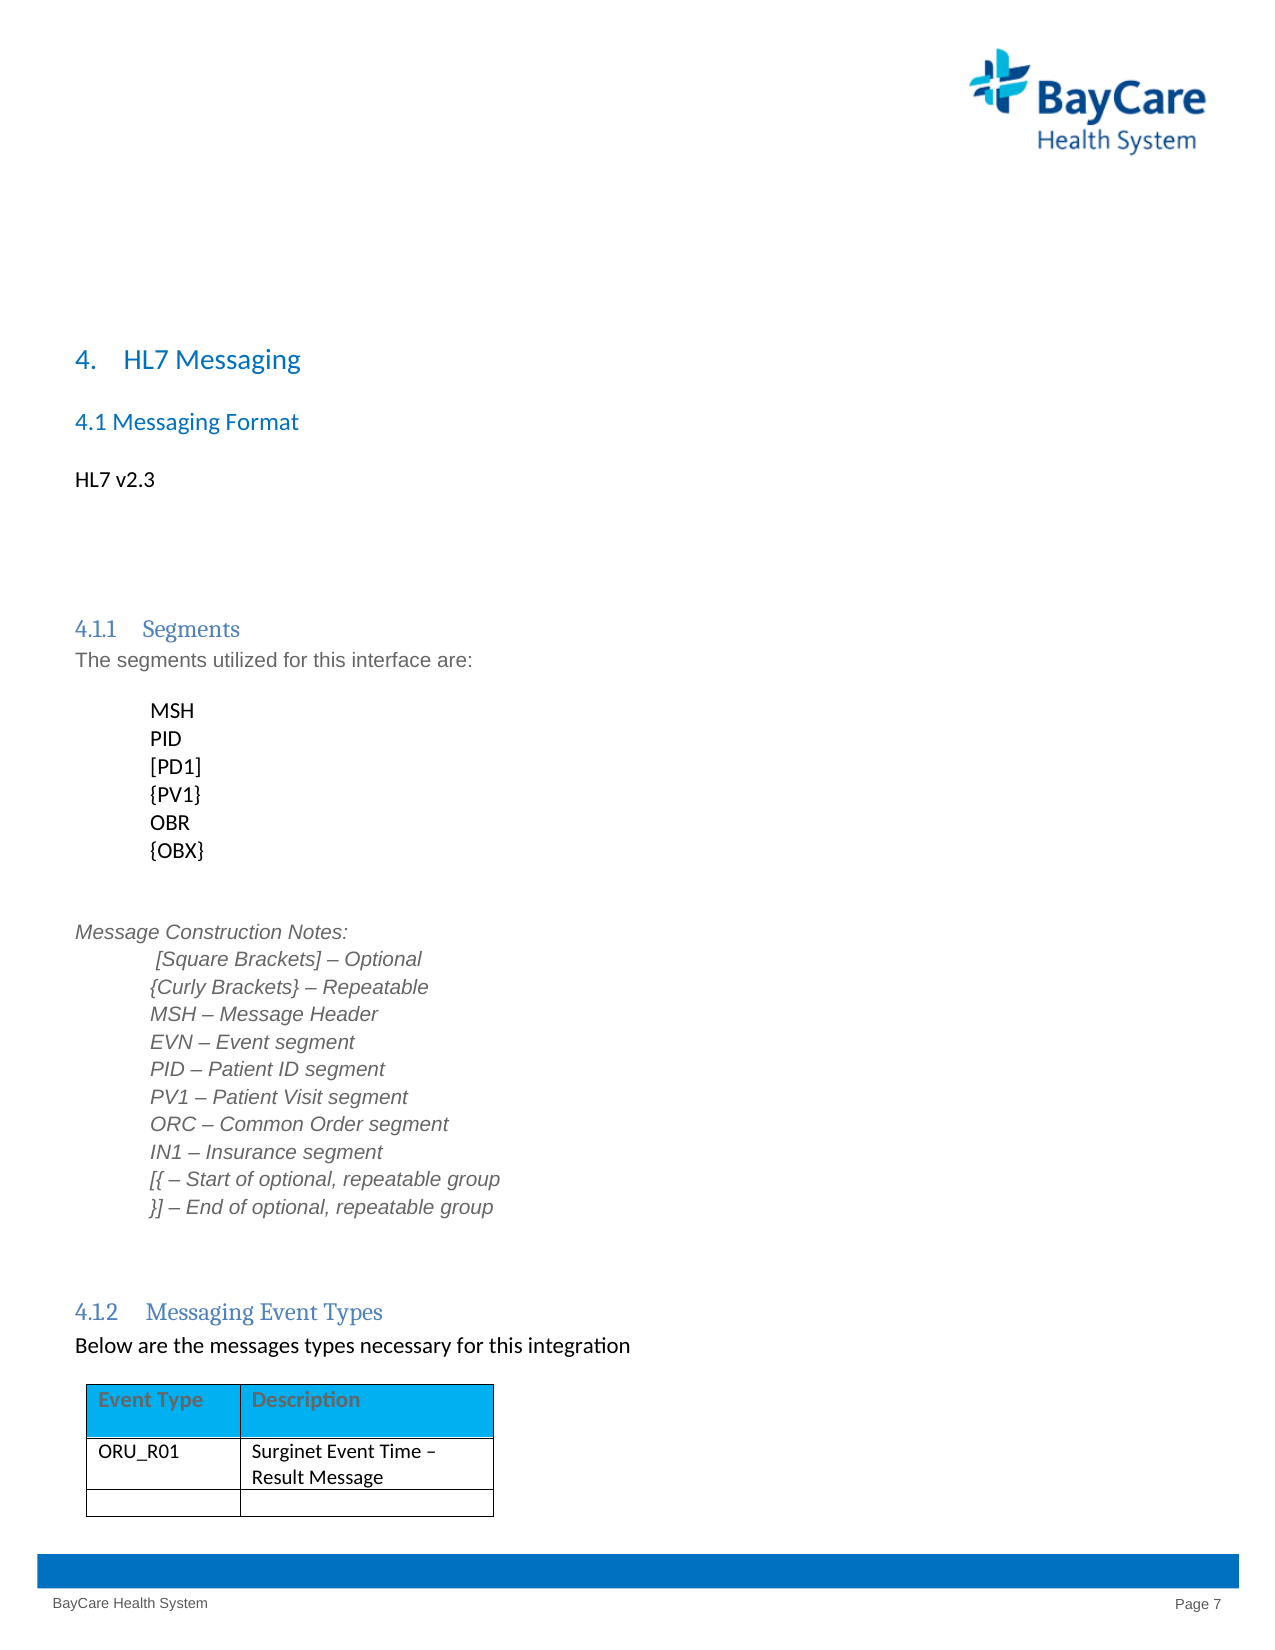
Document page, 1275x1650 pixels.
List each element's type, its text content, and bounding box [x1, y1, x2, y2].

text MSH [75, 696, 1200, 724]
text PID – Patient ID segment [75, 1057, 1200, 1081]
text {Curly Brackets} – Repeatable [75, 974, 1200, 998]
text OBR [75, 808, 1200, 837]
table_header Event Type [87, 1385, 240, 1437]
picture [951, 37, 1233, 168]
text Below are the messages types necessary for this integration [75, 1331, 1200, 1359]
text The segments utilized for this interface are: [75, 648, 1200, 672]
text Message Construction Notes: [75, 919, 1200, 943]
text PID [75, 724, 1200, 752]
text }] – End of optional, repeatable group [75, 1194, 1200, 1218]
text {PV1} [75, 781, 1200, 808]
text {OBX} [75, 837, 1200, 864]
table_cell [87, 1490, 240, 1516]
text HL7 v2.3 [75, 465, 1200, 493]
text IN1 – Insurance segment [75, 1139, 1200, 1163]
text [Square Brackets] – Optional [75, 947, 1200, 971]
subtitle 4. HL7 Messaging [75, 341, 1200, 377]
text [{ – Start of optional, repeatable group [75, 1167, 1200, 1191]
text EVN – Event segment [75, 1029, 1200, 1053]
table_header Description [241, 1385, 493, 1437]
subtitle 4.1.1 Segments [75, 615, 1200, 644]
subtitle 4.1 Messaging Format [75, 406, 1200, 436]
subtitle 4.1.2 Messaging Event Types [75, 1298, 1200, 1327]
text ORC – Common Order segment [75, 1112, 1200, 1136]
table_cell ORU_R01 [87, 1439, 240, 1489]
table_cell [241, 1490, 493, 1516]
table_cell Surginet Event Time – Result Message [241, 1439, 493, 1489]
text MSH – Message Header [75, 1002, 1200, 1026]
text PV1 – Patient Visit segment [75, 1084, 1200, 1108]
text [PD1] [75, 752, 1200, 781]
